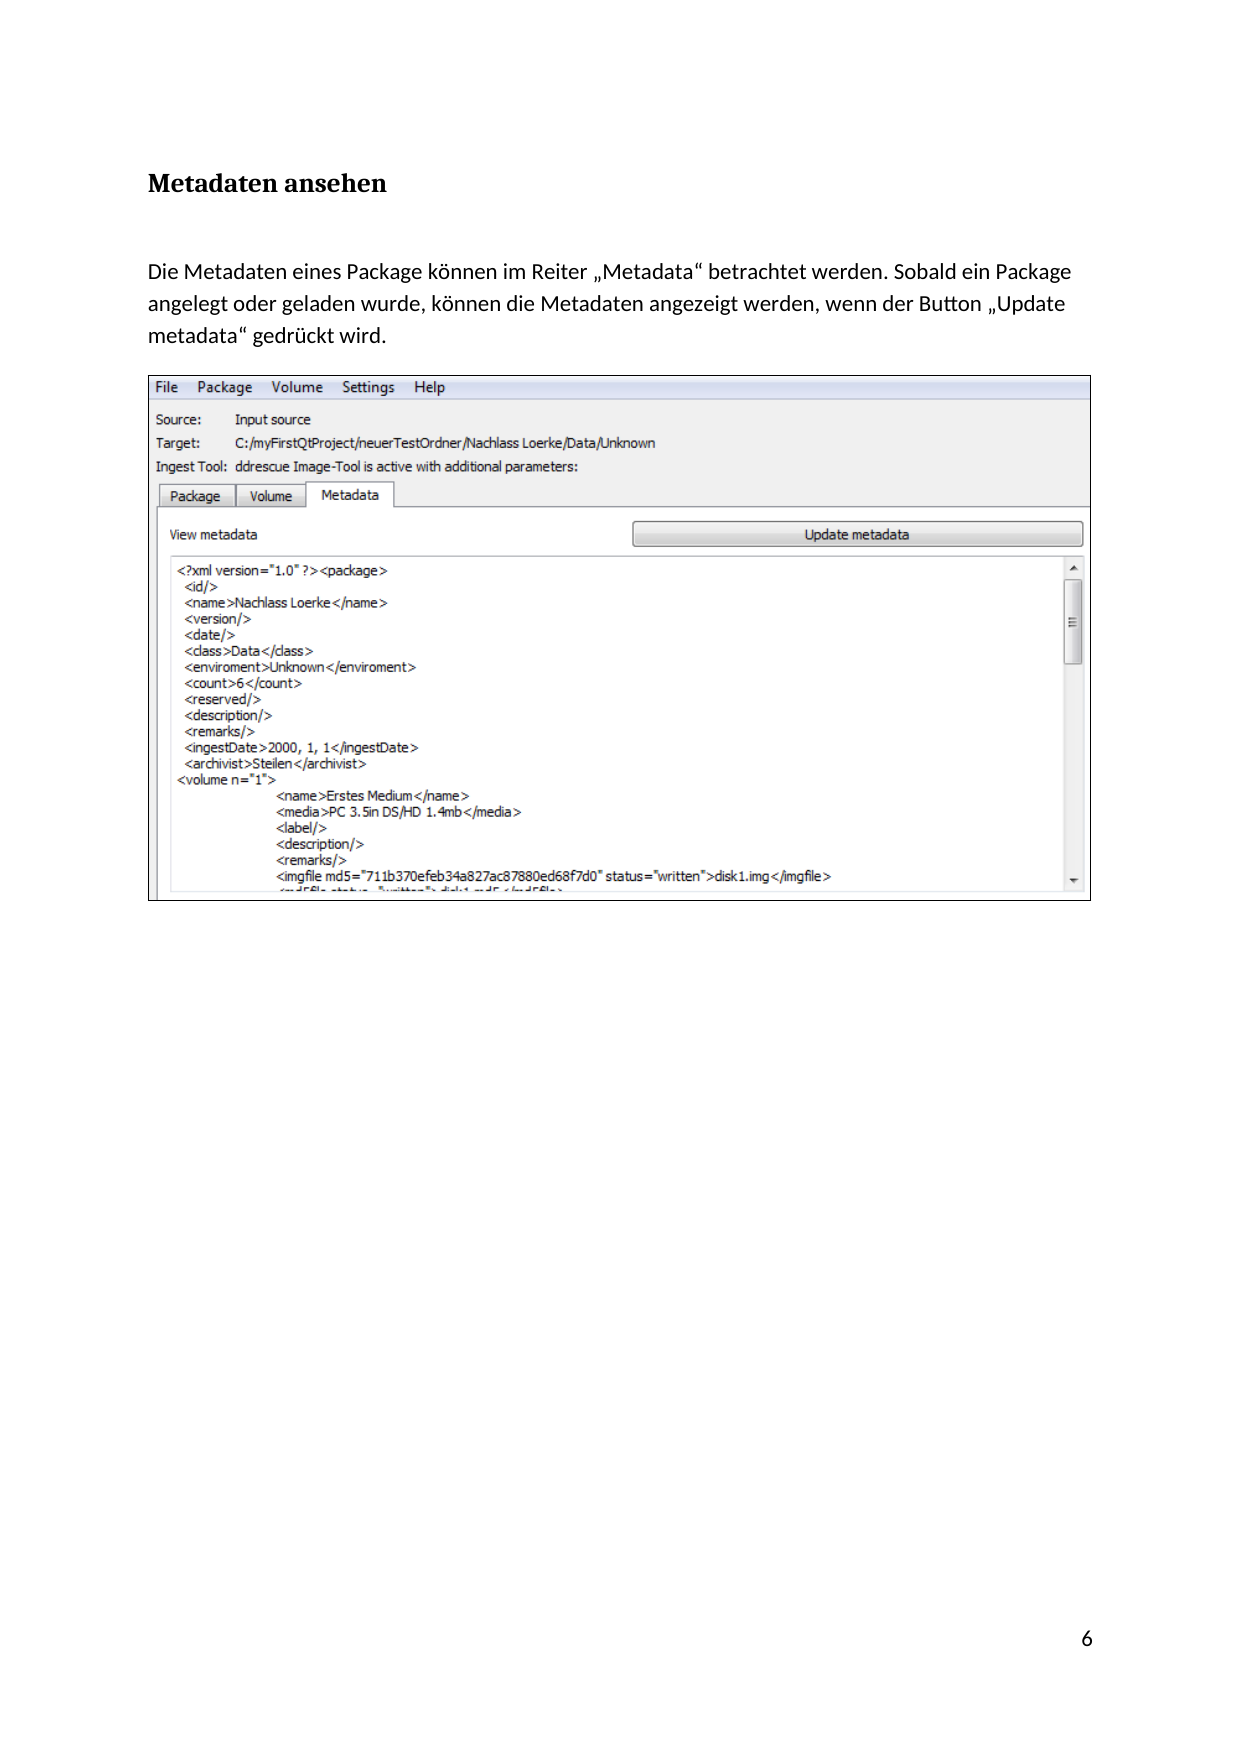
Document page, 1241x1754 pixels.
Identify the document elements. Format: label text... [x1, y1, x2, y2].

subtitle Metadaten ansehen [148, 168, 1093, 199]
text Die Metadaten eines Package können im Reiter „Metadata“ betrachtet werden. Sobald ein Package angelegt oder geladen wurde, können die Metadaten angezeigt werden, wenn der Button „Update metadata“ gedrückt wird. [148, 257, 1093, 349]
picture [149, 376, 1090, 900]
